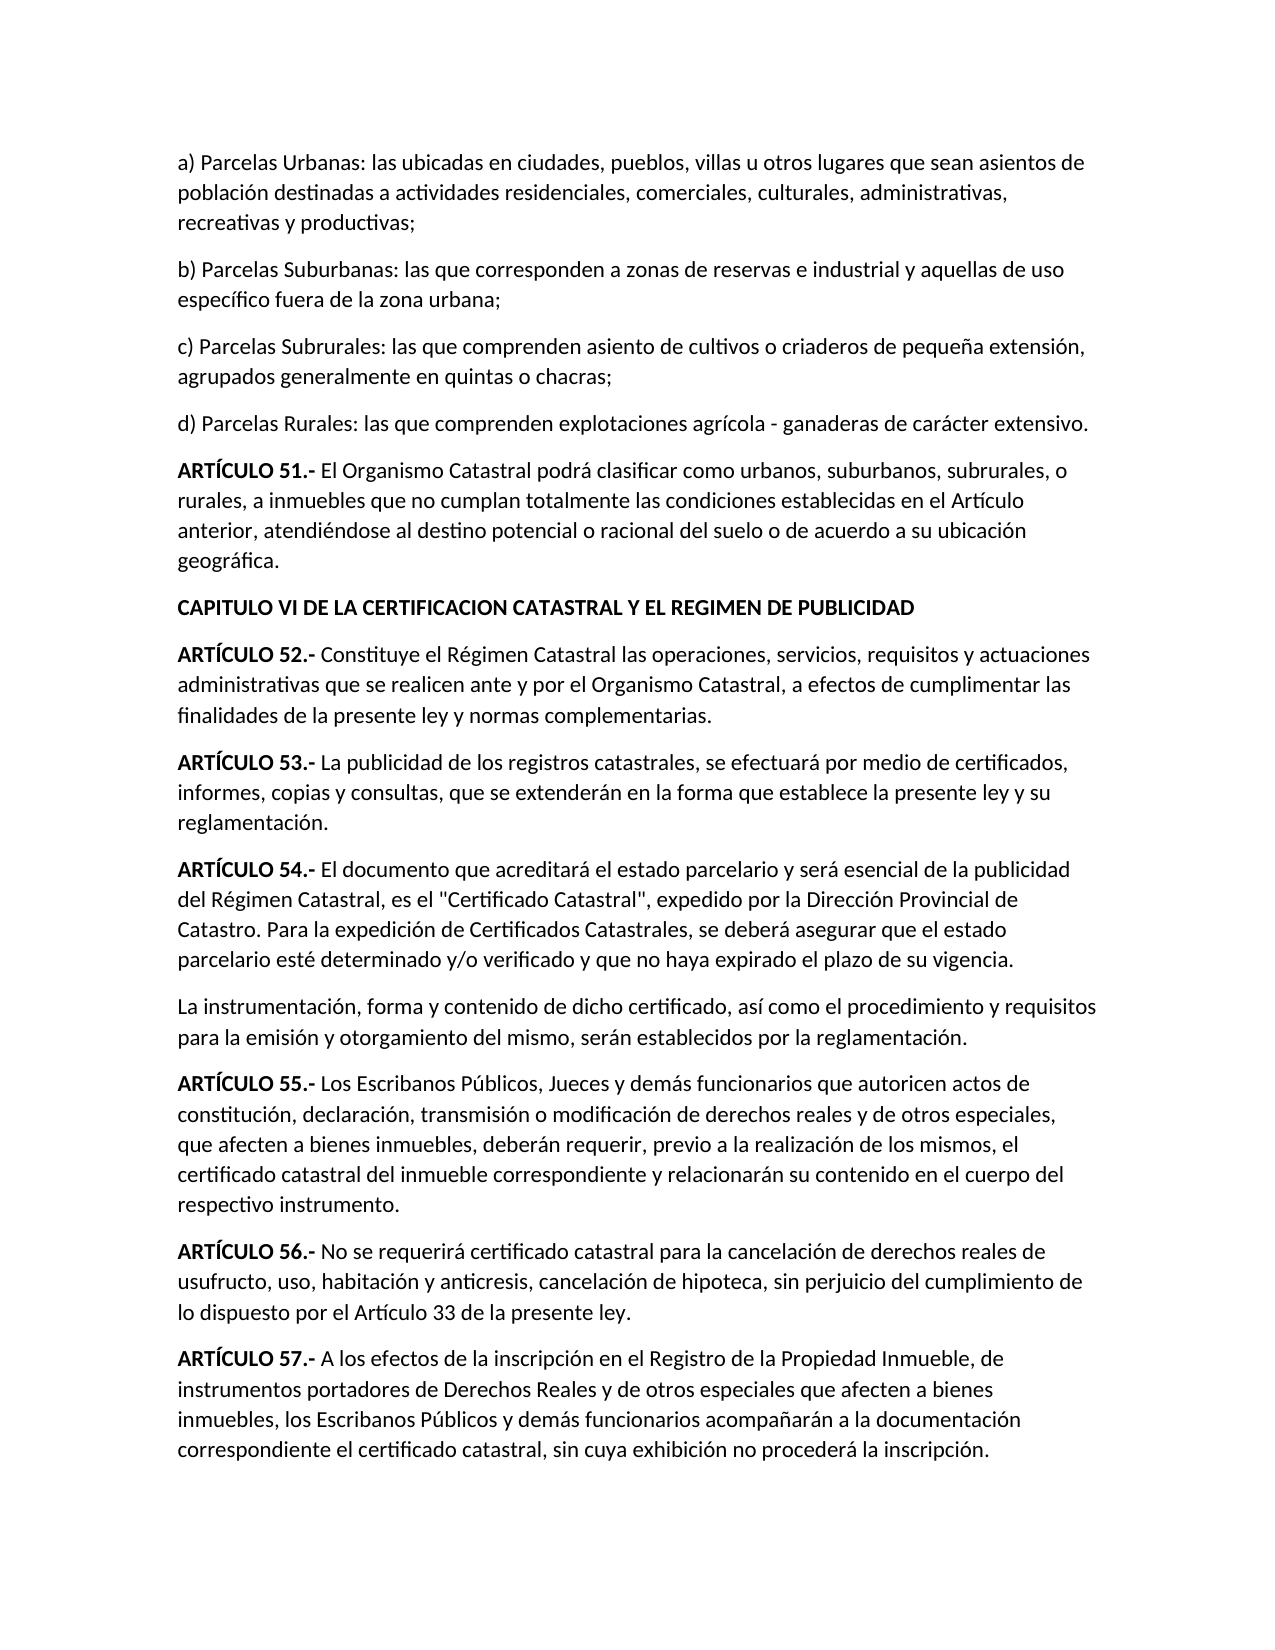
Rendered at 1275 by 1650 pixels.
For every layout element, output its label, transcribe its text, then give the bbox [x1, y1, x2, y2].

text ARTÍCULO 52.- Constituye el Régimen Catastral las operaciones, servicios, requisitos y actuaciones administrativas que se realicen ante y por el Organismo Catastral, a efectos de cumplimentar las finalidades de la presente ley y normas complementarias. [177, 640, 1098, 729]
text ARTÍCULO 55.- Los Escribanos Públicos, Jueces y demás funcionarios que autoricen actos de constitución, declaración, transmisión o modificación de derechos reales y de otros especiales, que afecten a bienes inmuebles, deberán requerir, previo a la realización de los mismos, el certificado catastral del inmueble correspondiente y relacionarán su contenido en el cuerpo del respectivo instrumento. [177, 1069, 1098, 1218]
text ARTÍCULO 57.- A los efectos de la inscripción en el Registro de la Propiedad Inmueble, de instrumentos portadores de Derechos Reales y de otros especiales que afecten a bienes inmuebles, los Escribanos Públicos y demás funcionarios acompañarán a la documentación correspondiente el certificado catastral, sin cuya exhibición no procederá la inscripción. [177, 1344, 1098, 1463]
text c) Parcelas Subrurales: las que comprenden asiento de cultivos o criaderos de pequeña extensión, agrupados generalmente en quintas o chacras; [177, 332, 1098, 390]
text d) Parcelas Rurales: las que comprenden explotaciones agrícola - ganaderas de carácter extensivo. [177, 409, 1098, 437]
text ARTÍCULO 51.- El Organismo Catastral podrá clasificar como urbanos, suburbanos, subrurales, o rurales, a inmuebles que no cumplan totalmente las condiciones establecidas en el Artículo anterior, atendiéndose al destino potencial o racional del suelo o de acuerdo a su ubicación geográfica. [177, 456, 1098, 574]
text ARTÍCULO 56.- No se requerirá certificado catastral para la cancelación de derechos reales de usufructo, uso, habitación y anticresis, cancelación de hipoteca, sin perjuicio del cumplimiento de lo dispuesto por el Artículo 33 de la presente ley. [177, 1237, 1098, 1326]
text ARTÍCULO 53.- La publicidad de los registros catastrales, se efectuará por medio de certificados, informes, copias y consultas, que se extenderán en la forma que establece la presente ley y su reglamentación. [177, 748, 1098, 836]
text b) Parcelas Suburbanas: las que corresponden a zonas de reservas e industrial y aquellas de uso específico fuera de la zona urbana; [177, 255, 1098, 313]
text a) Parcelas Urbanas: las ubicadas en ciudades, pueblos, villas u otros lugares que sean asientos de población destinadas a actividades residenciales, comerciales, culturales, administrativas, recreativas y productivas; [177, 148, 1098, 236]
text CAPITULO VI DE LA CERTIFICACION CATASTRAL Y EL REGIMEN DE PUBLICIDAD [177, 593, 1098, 621]
text ARTÍCULO 54.- El documento que acreditará el estado parcelario y será esencial de la publicidad del Régimen Catastral, es el "Certificado Catastral", expedido por la Dirección Provincial de Catastro. Para la expedición de Certificados Catastrales, se deberá asegurar que el estado parcelario esté determinado y/o verificado y que no haya expirado el plazo de su vigencia. [177, 855, 1098, 973]
text La instrumentación, forma y contenido de dicho certificado, así como el procedimiento y requisitos para la emisión y otorgamiento del mismo, serán establecidos por la reglamentación. [177, 992, 1098, 1051]
